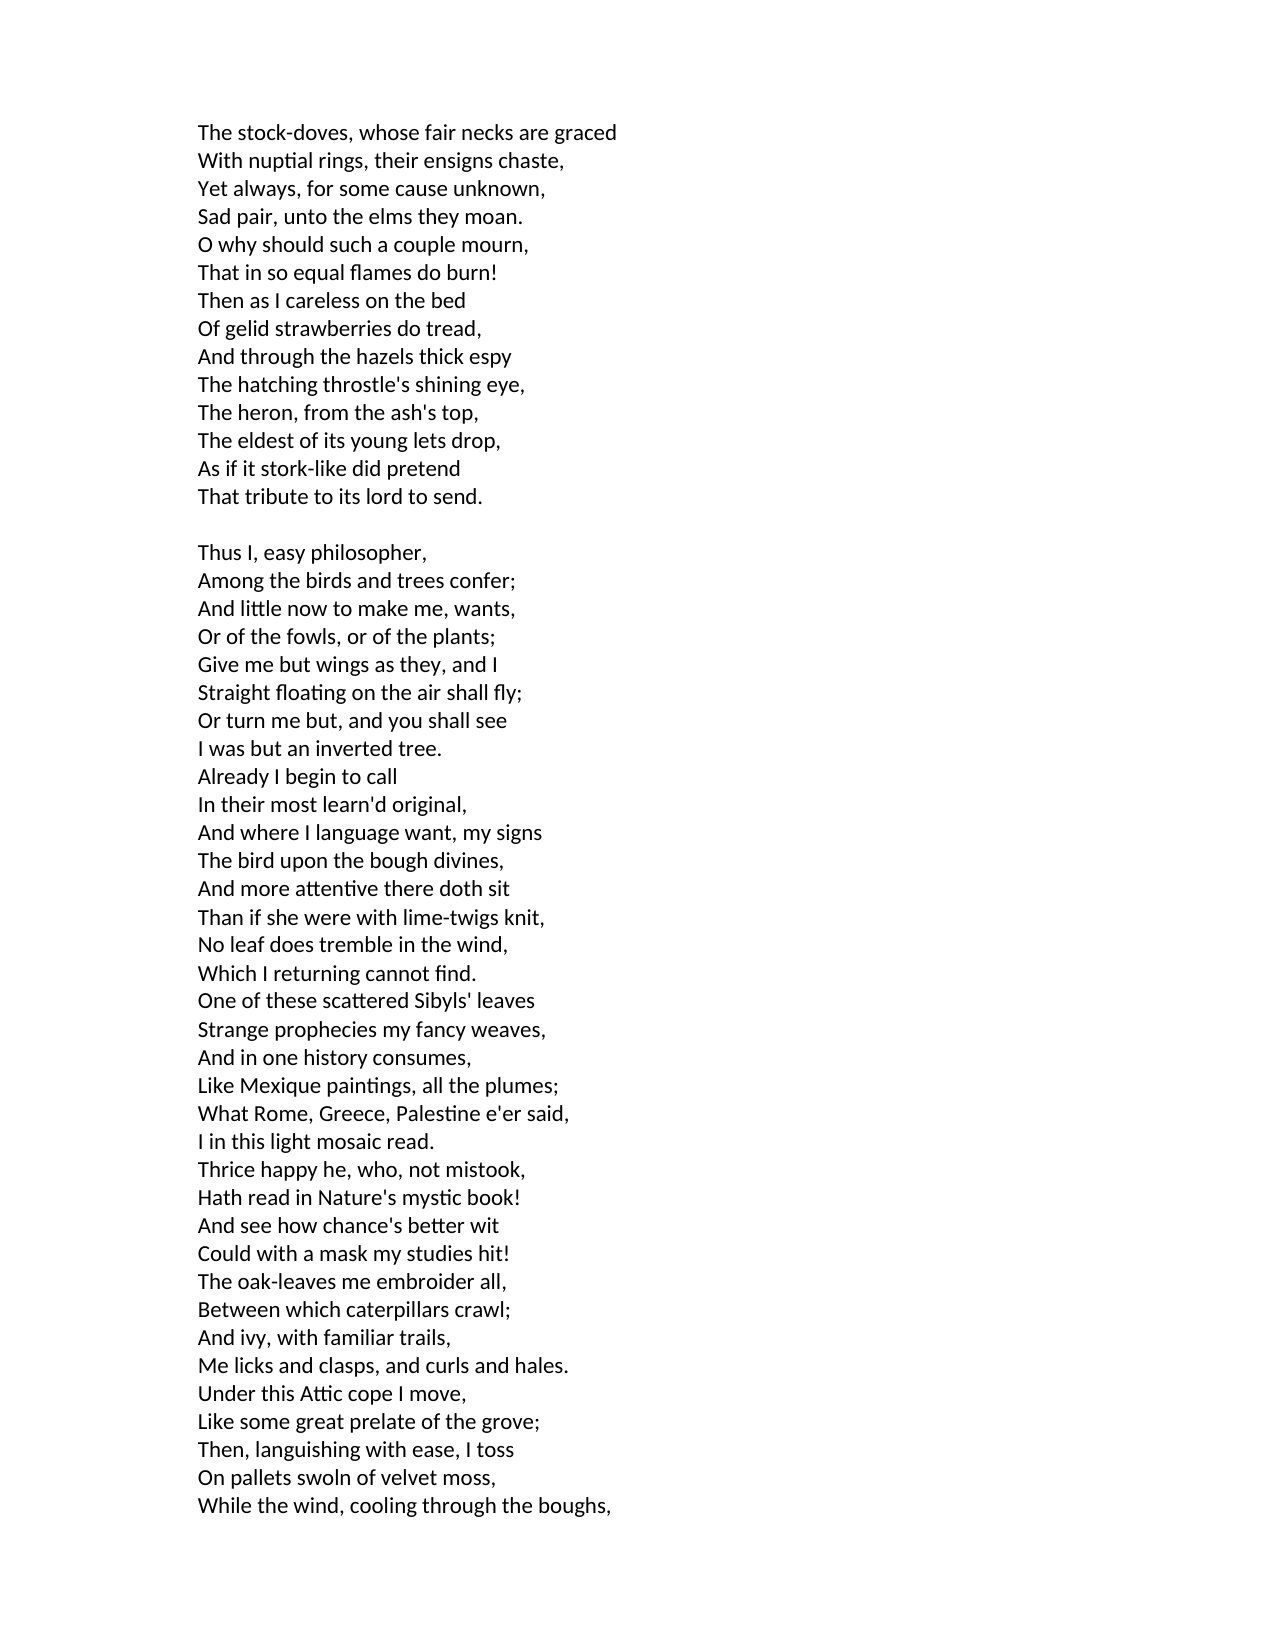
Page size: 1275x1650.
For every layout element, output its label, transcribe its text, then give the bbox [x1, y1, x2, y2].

text The hatching throstle's shining eye, [177, 370, 1186, 398]
text As if it stork-like did pretend [177, 454, 1186, 482]
text And where I language want, my signs [177, 818, 1186, 847]
text That in so equal flames do burn! [177, 258, 1186, 286]
text O why should such a couple mourn, [177, 230, 1186, 258]
text The eldest of its young lets drop, [177, 426, 1186, 454]
text Straight floating on the air shall fly; [177, 678, 1186, 706]
text Or of the fowls, or of the plants; [177, 622, 1186, 650]
text The bird upon the bough divines, [177, 847, 1186, 874]
text On pallets swoln of velvet moss, [177, 1463, 1186, 1491]
text Or turn me but, and you shall see [177, 706, 1186, 734]
text And through the hazels thick espy [177, 342, 1186, 370]
text Of gelid strawberries do tread, [177, 314, 1186, 342]
text Strange prophecies my fancy weaves, [177, 1015, 1186, 1043]
text And in one history consumes, [177, 1043, 1186, 1071]
text And more attentive there doth sit [177, 874, 1186, 903]
text No leaf does tremble in the wind, [177, 931, 1186, 959]
text In their most learn'd original, [177, 791, 1186, 818]
text Which I returning cannot find. [177, 959, 1186, 987]
text And little now to make me, wants, [177, 594, 1186, 622]
text Give me but wings as they, and I [177, 650, 1186, 678]
text What Rome, Greece, Palestine e'er said, [177, 1099, 1186, 1127]
text Thus I, easy philosopher, [177, 538, 1186, 566]
text While the wind, cooling through the boughs, [177, 1491, 1186, 1519]
text Like Mexique paintings, all the plumes; [177, 1071, 1186, 1099]
text Then as I careless on the bed [177, 286, 1186, 314]
text Than if she were with lime-twigs knit, [177, 903, 1186, 931]
text Under this Attic cope I move, [177, 1379, 1186, 1407]
text Me licks and clasps, and curls and hales. [177, 1351, 1186, 1379]
text And see how chance's better wit [177, 1211, 1186, 1239]
text Among the birds and trees confer; [177, 566, 1186, 594]
text I in this light mosaic read. [177, 1127, 1186, 1155]
text Could with a mask my studies hit! [177, 1239, 1186, 1267]
text Thrice happy he, who, not mistook, [177, 1155, 1186, 1183]
text One of these scattered Sibyls' leaves [177, 987, 1186, 1015]
text Hath read in Nature's mystic book! [177, 1183, 1186, 1211]
text Sad pair, unto the elms they moan. [177, 202, 1186, 230]
text The oak-leaves me embroider all, [177, 1267, 1186, 1295]
text With nuptial rings, their ensigns chaste, [177, 146, 1186, 174]
text Like some great prelate of the grove; [177, 1407, 1186, 1435]
text Then, languishing with ease, I toss [177, 1435, 1186, 1463]
text Already I begin to call [177, 762, 1186, 791]
text The stock-doves, whose fair necks are graced [177, 118, 1186, 146]
text The heron, from the ash's top, [177, 398, 1186, 426]
text And ivy, with familiar trails, [177, 1323, 1186, 1351]
text Between which caterpillars crawl; [177, 1295, 1186, 1323]
text I was but an inverted tree. [177, 734, 1186, 762]
text That tribute to its lord to send. [177, 482, 1186, 510]
text Yet always, for some cause unknown, [177, 174, 1186, 202]
